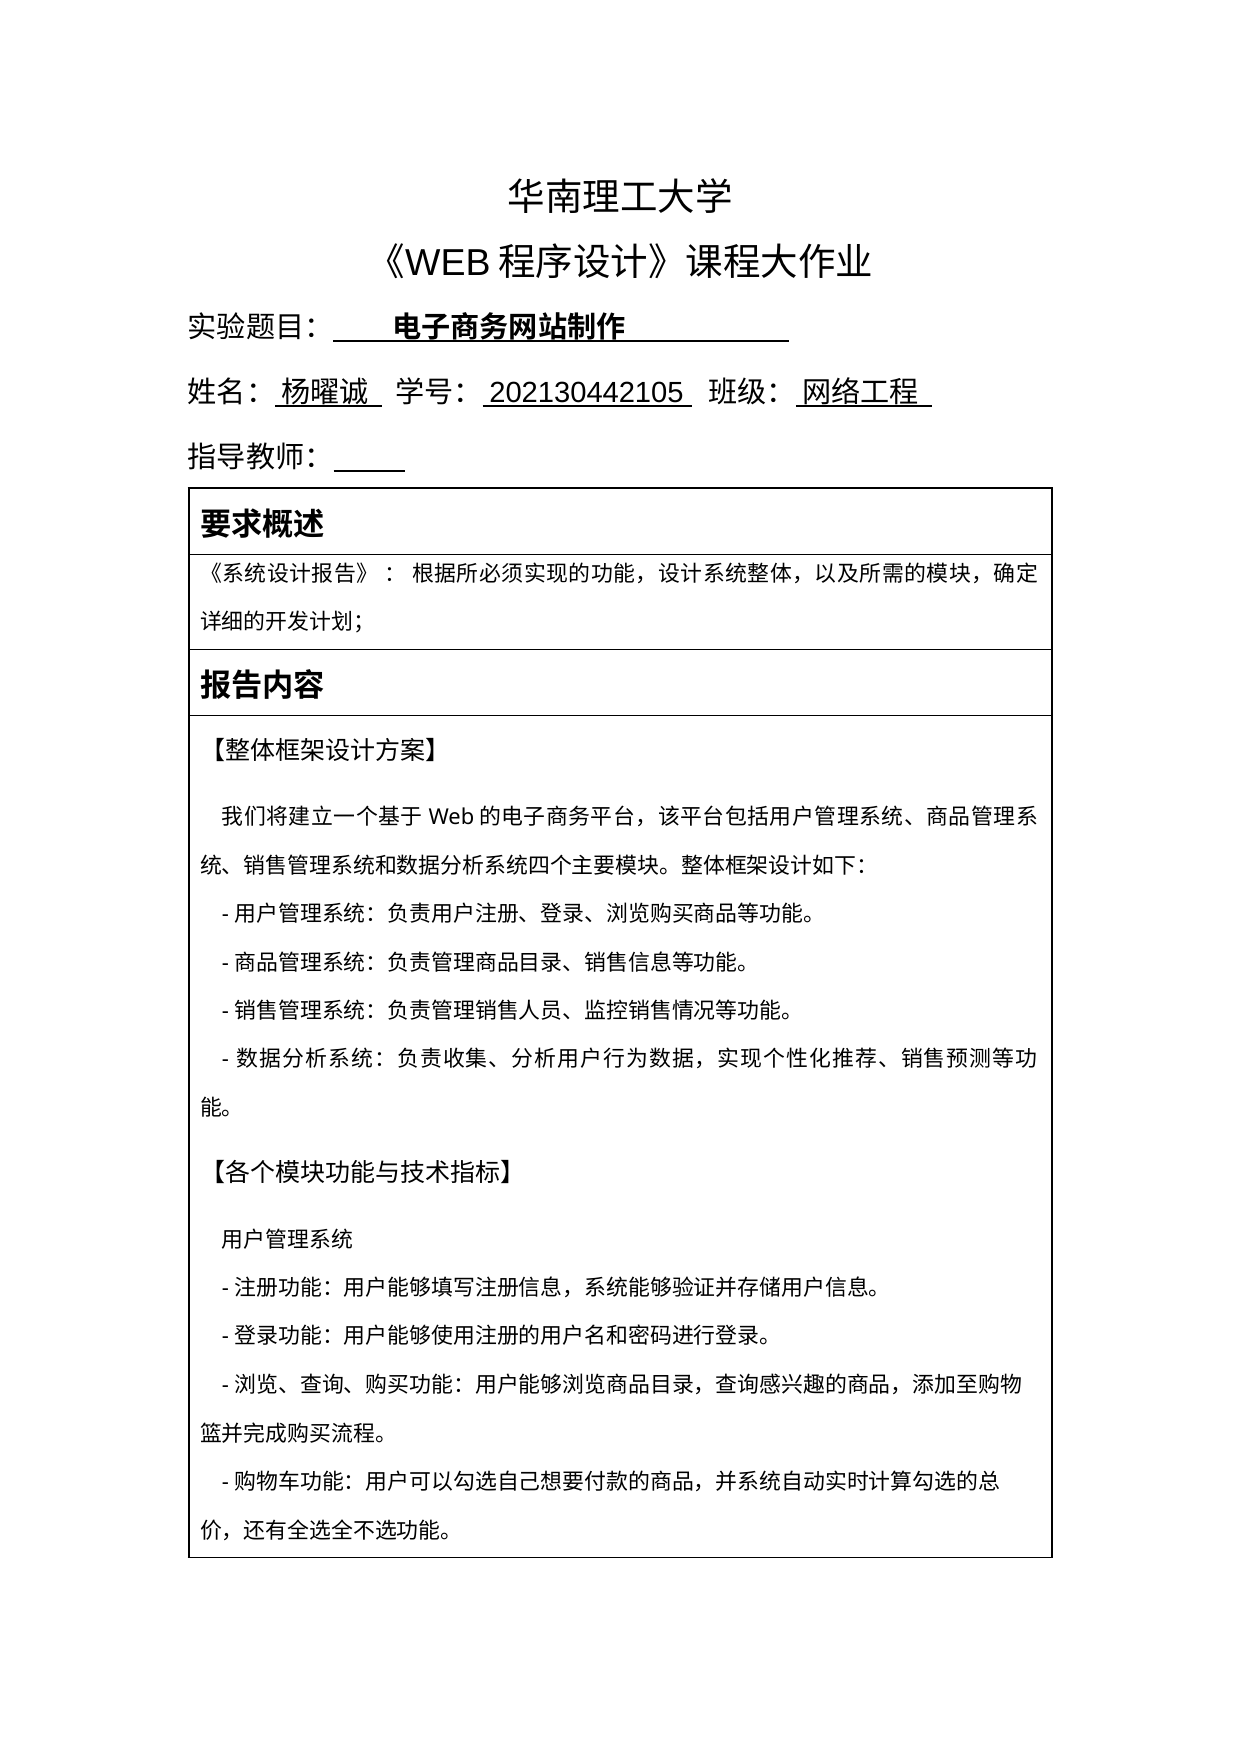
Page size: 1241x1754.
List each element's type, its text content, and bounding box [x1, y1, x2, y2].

text 华南理工大学 [187, 162, 1053, 227]
text 指导教师： [187, 422, 1053, 487]
text 《WEB程序设计》课程大作业 [187, 227, 1053, 292]
table_cell 报告内容 [190, 650, 1051, 715]
table_header 要求概述 [190, 489, 1051, 554]
table_cell 《系统设计报告》 ： 根据所必须实现的功能，设计系统整体，以及所需的模块，确定详细的开发计划； [190, 555, 1051, 649]
text 姓名： 杨曜诚 学号： 202130442105 班级： 网络工程 [187, 357, 1053, 422]
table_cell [190, 716, 1051, 1557]
text 实验题目： 电子商务网站制作 [187, 292, 1053, 357]
